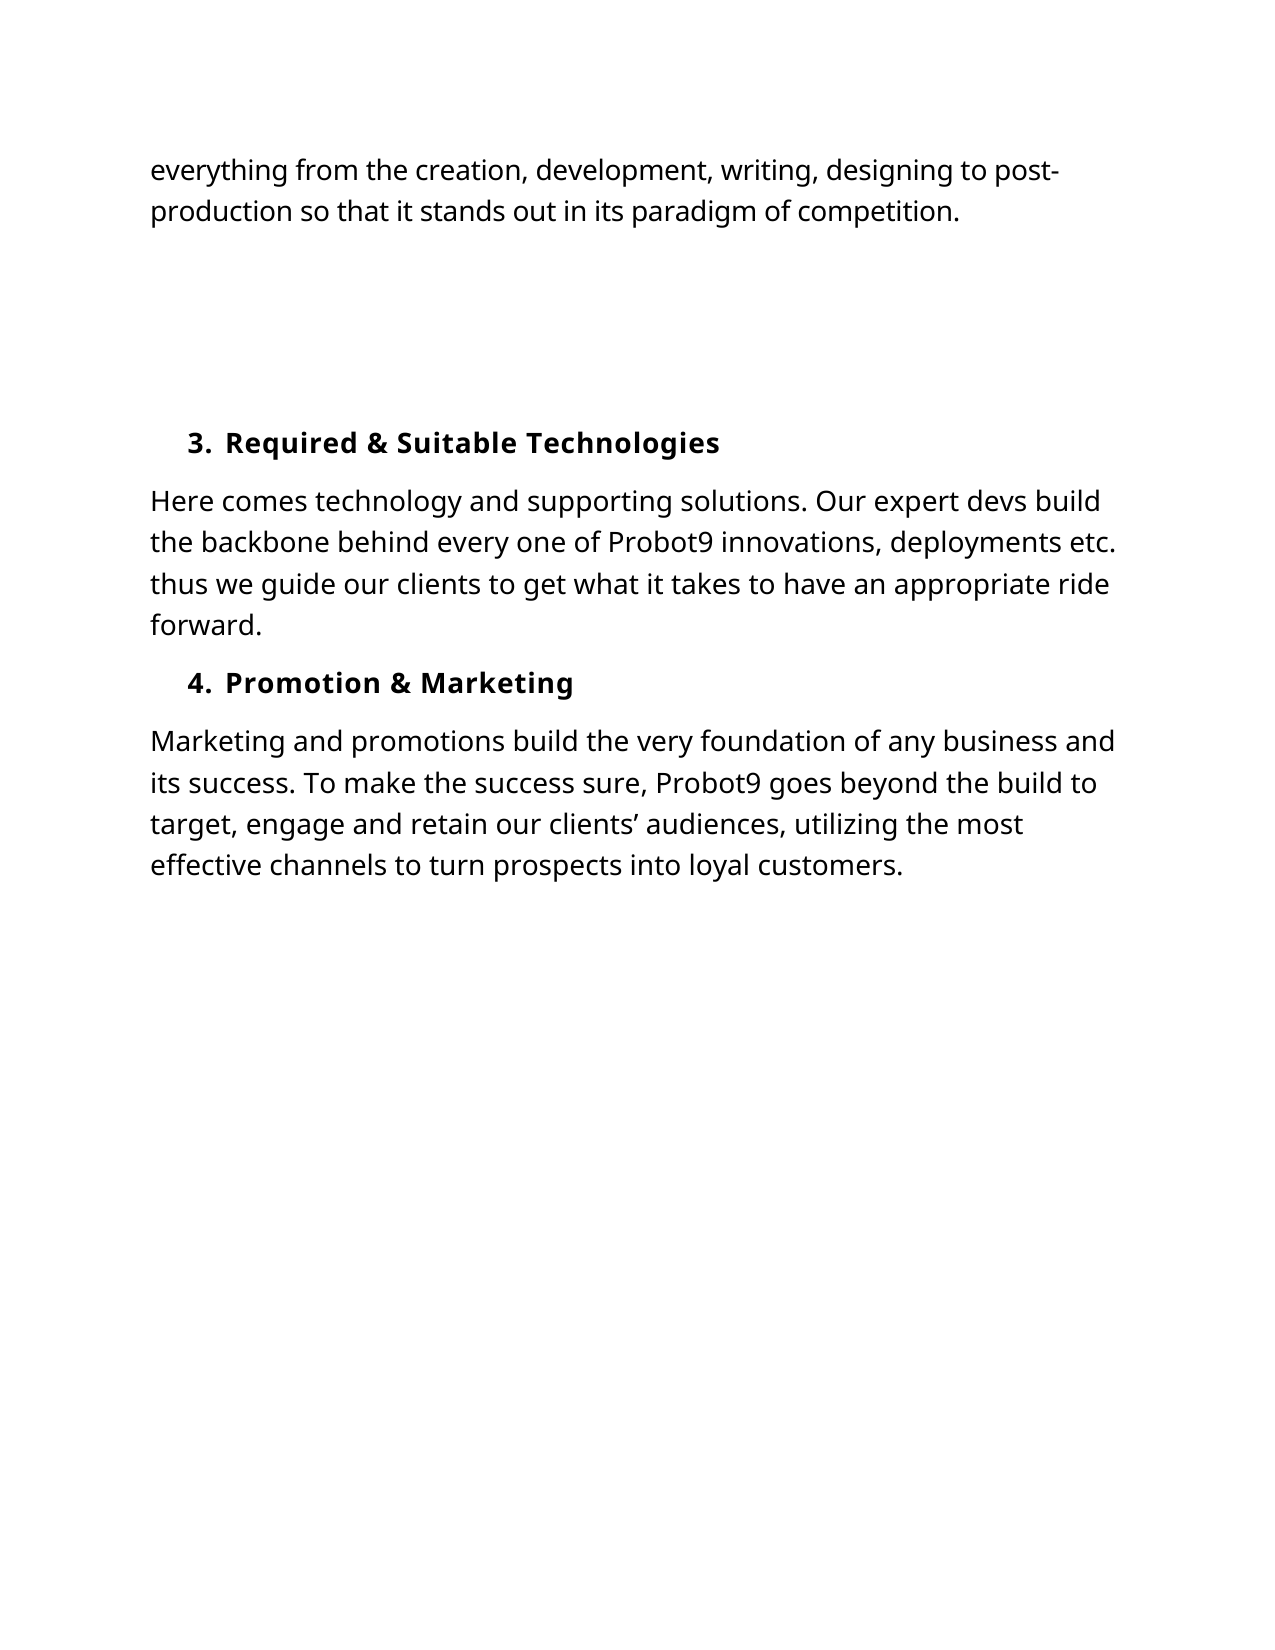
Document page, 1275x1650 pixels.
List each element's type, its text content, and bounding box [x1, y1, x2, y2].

text Marketing and promotions build the very foundation of any business and its success. To make the success sure, Probot9 goes beyond the build to target, engage and retain our clients’ audiences, utilizing the most effective channels to turn prospects into loyal customers. [150, 722, 1125, 884]
text Here comes technology and supporting solutions. Our expert devs build the backbone behind every one of Probot9 innovations, deployments etc. thus we guide our clients to get what it takes to have an appropriate ride forward. [150, 481, 1125, 644]
list Required & Suitable Technologies [187, 423, 1125, 462]
list Promotion & Marketing [187, 663, 1125, 702]
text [150, 150, 1125, 230]
